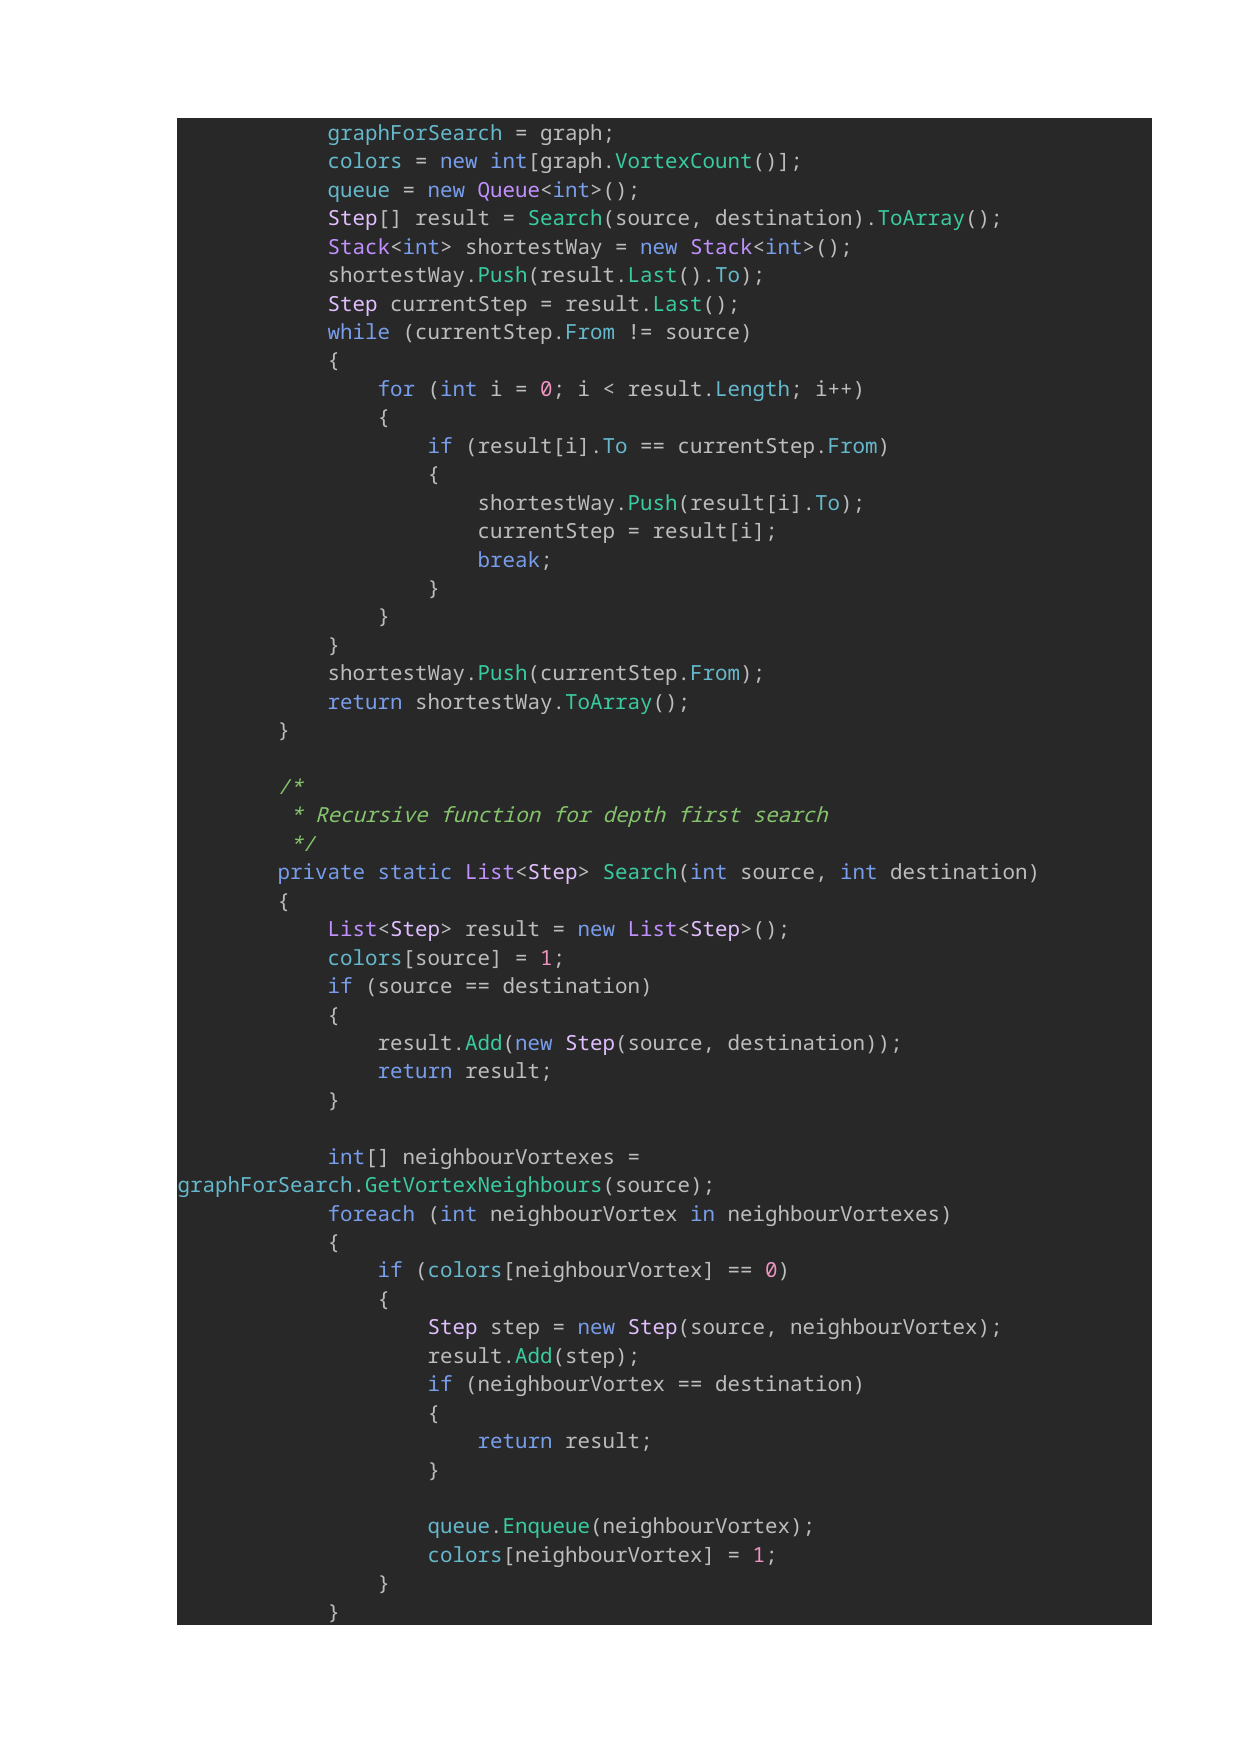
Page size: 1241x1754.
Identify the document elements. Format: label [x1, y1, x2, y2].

text [177, 118, 1152, 1625]
